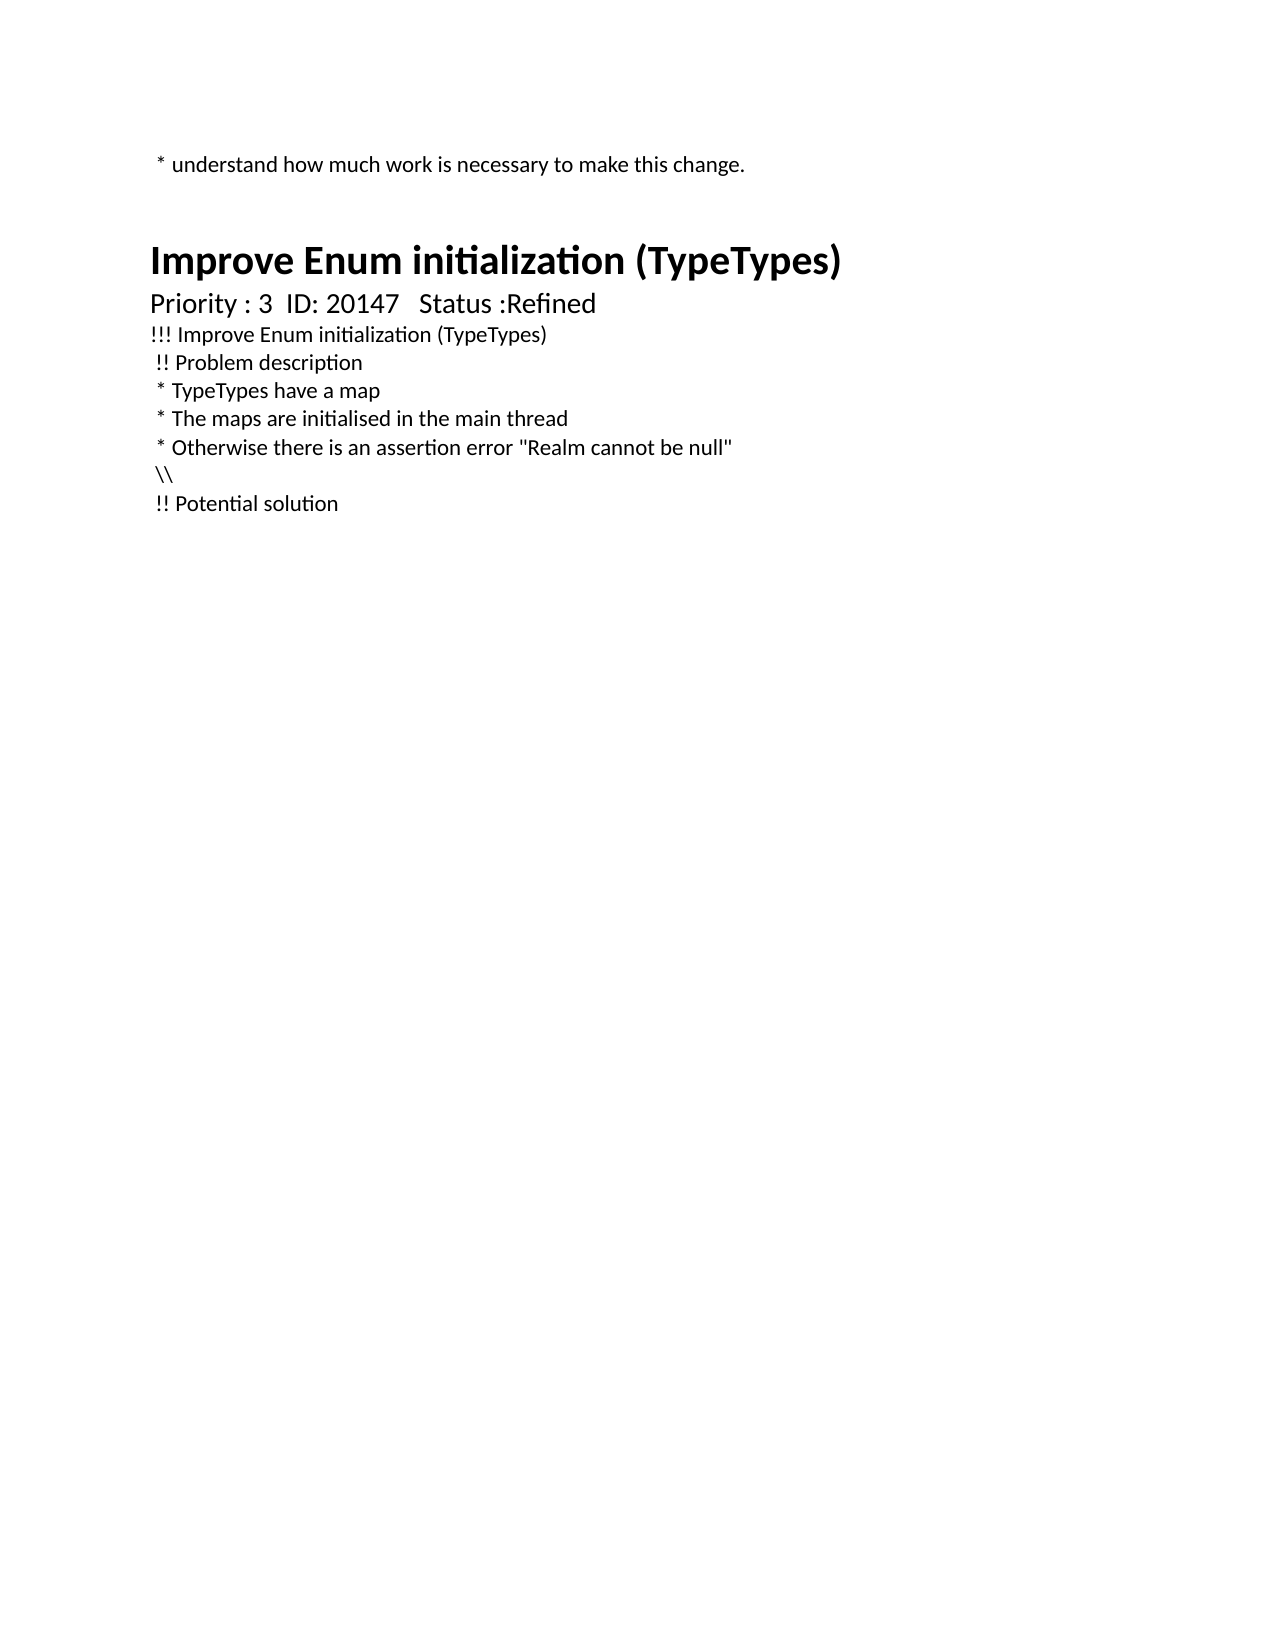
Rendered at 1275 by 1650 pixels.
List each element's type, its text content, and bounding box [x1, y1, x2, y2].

text Replace UI forms with CSS Priority : 4 ID: 21192 Status :Unrefined !1 Replace UI forms with CSS * UI forms is e3 and is outdated * find suitable replacement for example CSS * understand how much work is necessary to make this change. [150, 150, 1125, 252]
